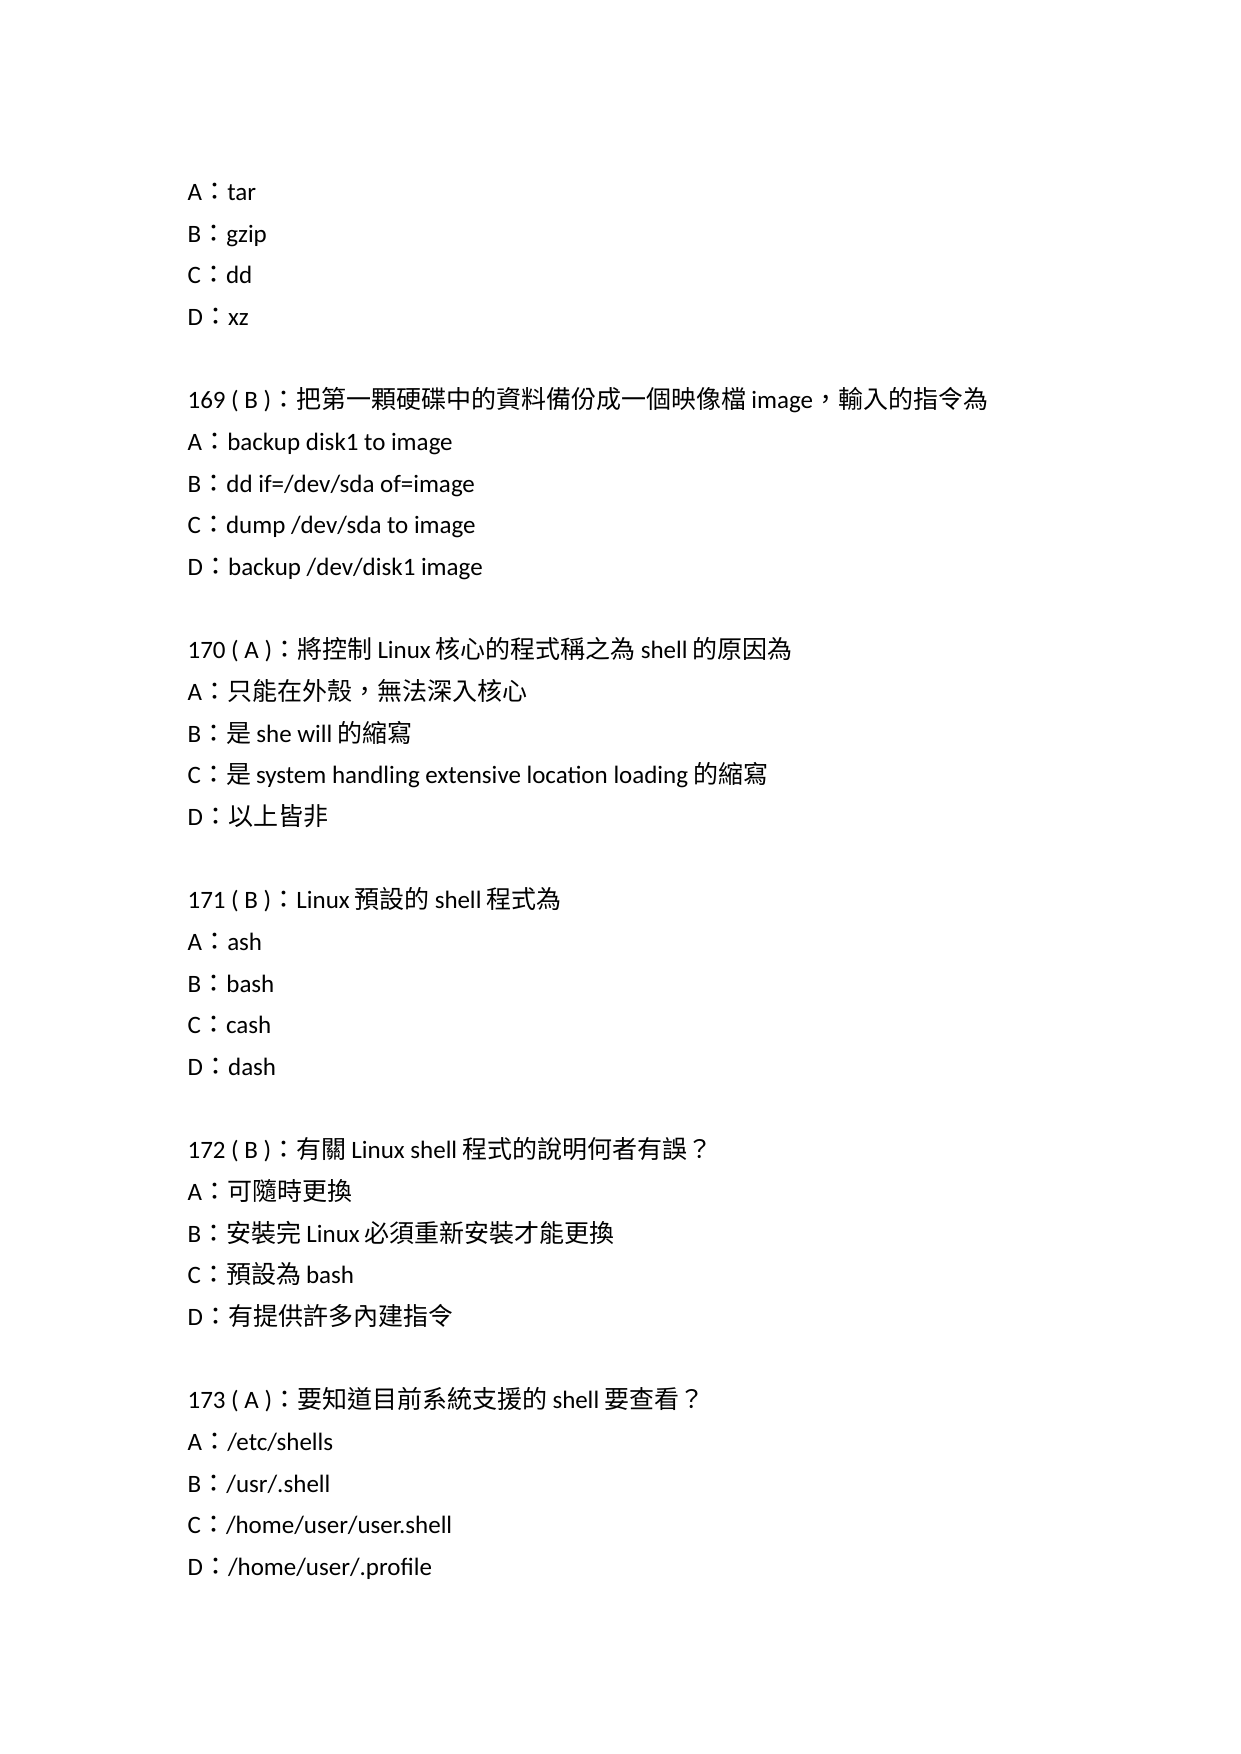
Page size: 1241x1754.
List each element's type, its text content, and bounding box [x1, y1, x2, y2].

text D：dash [187, 1044, 1053, 1085]
text A：可隨時更換 [187, 1169, 1053, 1210]
text 170 ( A )：將控制Linux核心的程式稱之為shell的原因為 [187, 627, 1053, 669]
text B：dd if=/dev/sda of=image [187, 460, 1053, 502]
text D：/home/user/.profile [187, 1544, 1053, 1585]
text C：cash [187, 1002, 1053, 1044]
text 171 ( B )：Linux預設的shell程式為 [187, 877, 1053, 919]
text C：是system handling extensive location loading的縮寫 [187, 752, 1053, 794]
text A：ash [187, 919, 1053, 960]
text C：預設為bash [187, 1252, 1053, 1294]
text C：dd [187, 252, 1053, 294]
text 173 ( A )：要知道目前系統支援的shell要查看？ [187, 1377, 1053, 1419]
text C：dump /dev/sda to image [187, 502, 1053, 544]
text A：tar [187, 169, 1053, 210]
text B：gzip [187, 210, 1053, 252]
text A：/etc/shells [187, 1419, 1053, 1460]
text B：是she will的縮寫 [187, 710, 1053, 752]
text A：只能在外殼，無法深入核心 [187, 669, 1053, 710]
text B：/usr/.shell [187, 1460, 1053, 1502]
text C：/home/user/user.shell [187, 1502, 1053, 1544]
text 169 ( B )：把第一顆硬碟中的資料備份成一個映像檔image，輸入的指令為 [187, 377, 1053, 419]
text A：backup disk1 to image [187, 419, 1053, 460]
text D：以上皆非 [187, 794, 1053, 835]
text D：backup /dev/disk1 image [187, 544, 1053, 585]
text B：安裝完Linux必須重新安裝才能更換 [187, 1210, 1053, 1252]
text D：有提供許多內建指令 [187, 1294, 1053, 1335]
text 172 ( B )：有關Linux shell程式的說明何者有誤？ [187, 1127, 1053, 1169]
text D：xz [187, 294, 1053, 335]
text B：bash [187, 960, 1053, 1002]
